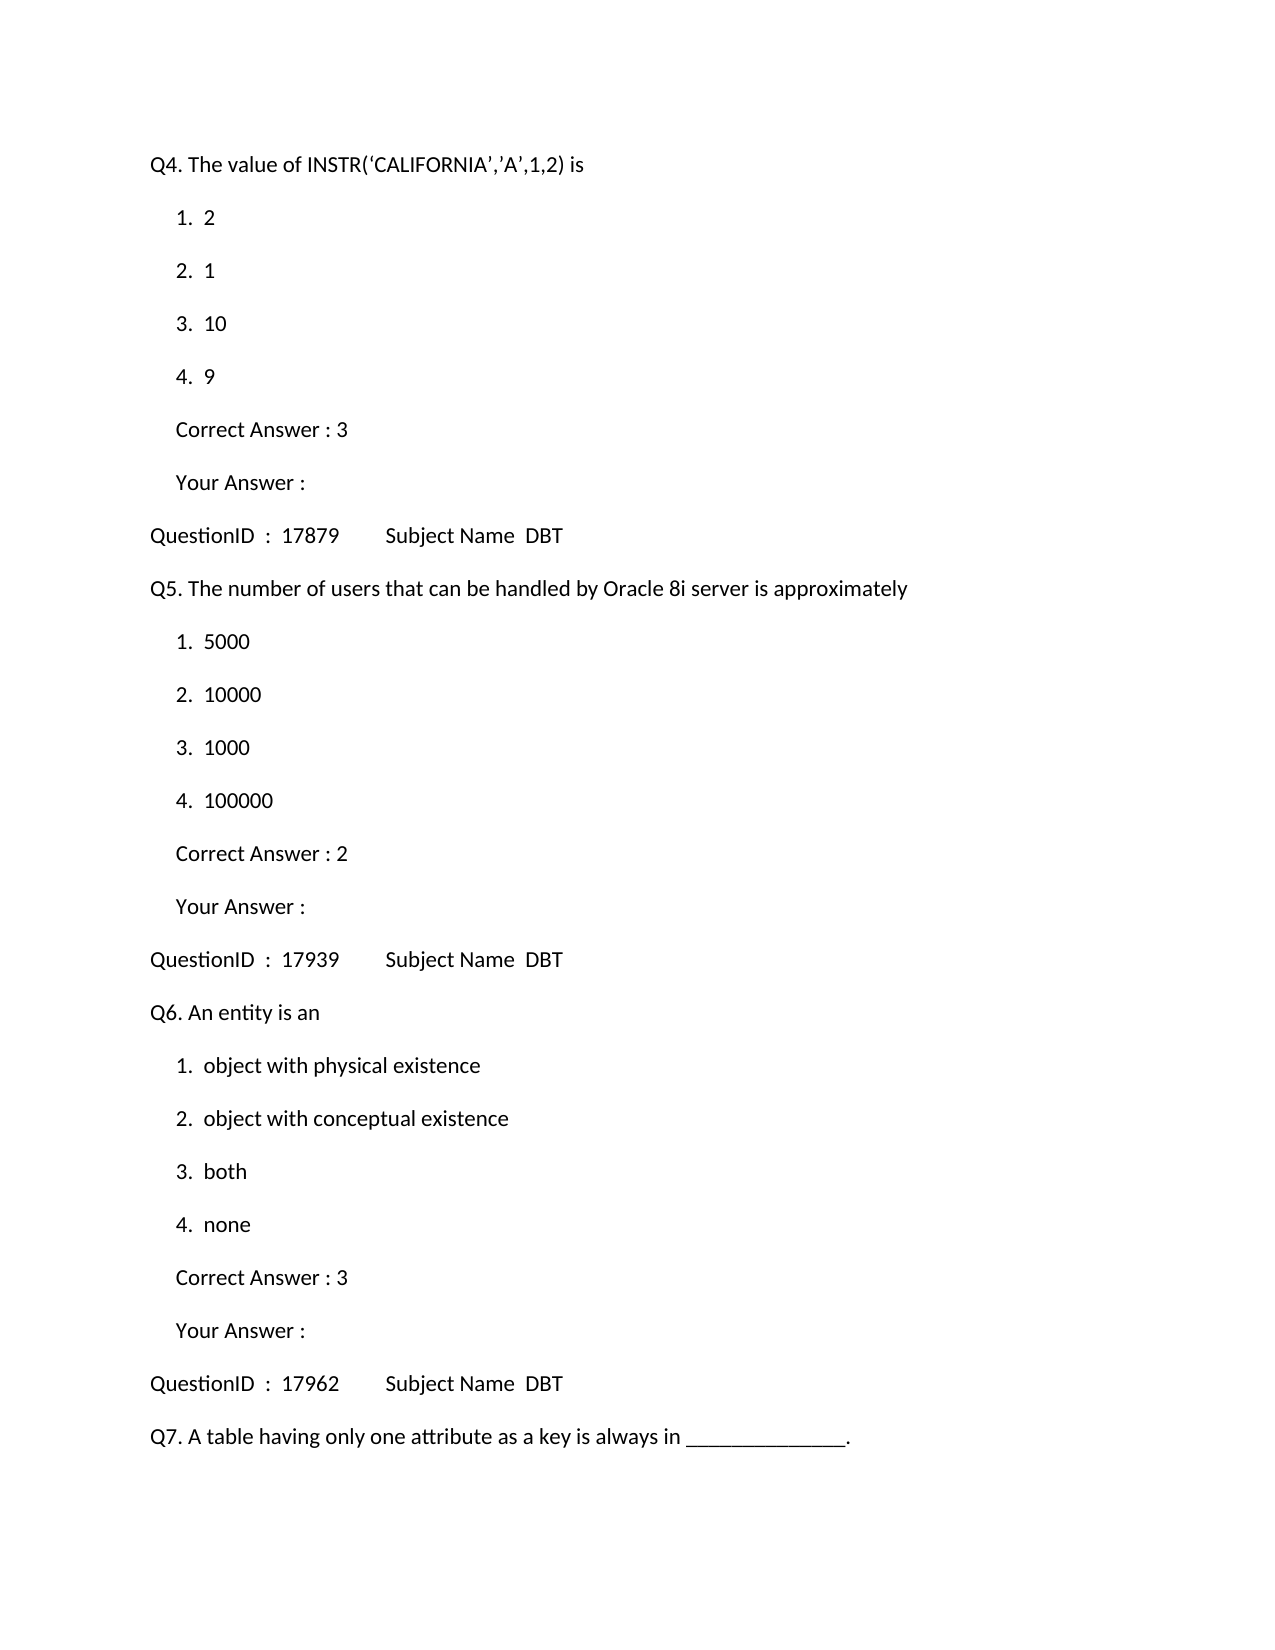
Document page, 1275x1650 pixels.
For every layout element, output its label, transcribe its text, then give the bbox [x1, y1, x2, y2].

text Correct Answer : 2 [150, 839, 1125, 867]
text 1. 5000 [150, 627, 1125, 655]
text 4. none [150, 1210, 1125, 1238]
text 4. 100000 [150, 786, 1125, 814]
text 2. 1 [150, 256, 1125, 284]
text Q7. A table having only one attribute as a key is always in ______________. [150, 1422, 1125, 1451]
text 1. object with physical existence [150, 1051, 1125, 1079]
text 1. 2 [150, 203, 1125, 231]
text Correct Answer : 3 [150, 415, 1125, 443]
text Correct Answer : 3 [150, 1263, 1125, 1291]
text Your Answer : [150, 468, 1125, 496]
text 2. 10000 [150, 680, 1125, 708]
text 3. both [150, 1157, 1125, 1185]
text Q6. An entity is an [150, 998, 1125, 1026]
text 4. 9 [150, 362, 1125, 390]
text Q5. The number of users that can be handled by Oracle 8i server is approximately [150, 574, 1125, 602]
text 3. 1000 [150, 733, 1125, 761]
text Your Answer : [150, 892, 1125, 920]
text Your Answer : [150, 1316, 1125, 1344]
text Q4. The value of INSTR(‘CALIFORNIA’,’A’,1,2) is [150, 150, 1125, 178]
text QuestionID : 17879 Subject Name DBT [150, 521, 1125, 549]
text 3. 10 [150, 309, 1125, 337]
text QuestionID : 17939 Subject Name DBT [150, 945, 1125, 973]
text 2. object with conceptual existence [150, 1104, 1125, 1132]
text QuestionID : 17962 Subject Name DBT [150, 1369, 1125, 1397]
